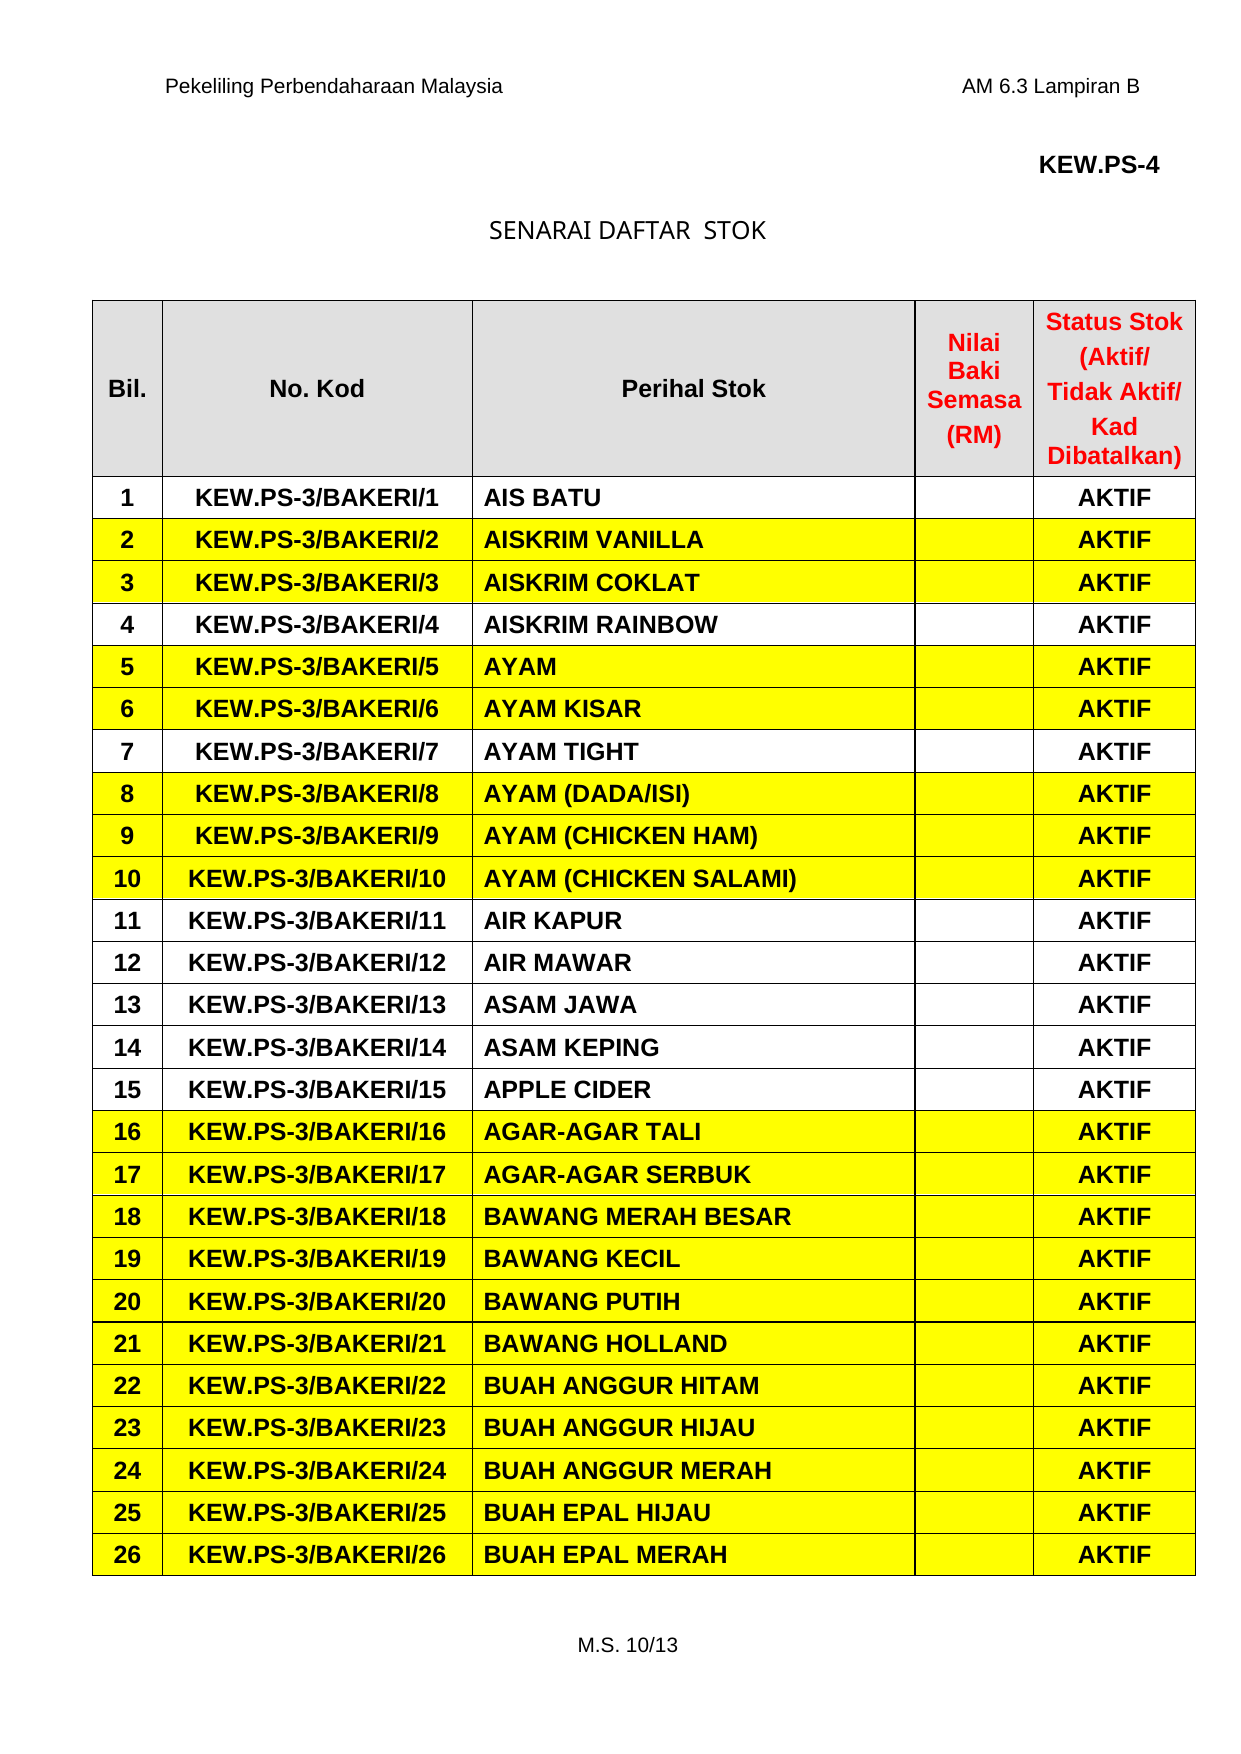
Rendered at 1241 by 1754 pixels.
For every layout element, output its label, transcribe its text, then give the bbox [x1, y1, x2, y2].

table_header Bil. [93, 301, 162, 476]
table_cell KEW.PS-3/BAKERI/20 [163, 1280, 472, 1321]
table_cell AKTIF [1034, 688, 1195, 729]
table_cell 15 [93, 1069, 162, 1110]
table_cell [916, 1323, 1033, 1364]
text SENARAI DAFTAR STOK [165, 213, 1090, 247]
table_cell AKTIF [1034, 1111, 1195, 1152]
table_cell AKTIF [1034, 477, 1195, 518]
table_cell [916, 1407, 1033, 1448]
table_cell AKTIF [1034, 1449, 1195, 1491]
table_cell BAWANG KECIL [473, 1238, 914, 1279]
table_cell 17 [93, 1153, 162, 1194]
table_cell KEW.PS-3/BAKERI/13 [163, 984, 472, 1025]
table_cell [916, 561, 1033, 602]
table_cell [916, 1238, 1033, 1279]
table_cell [916, 773, 1033, 814]
table_cell [916, 1449, 1033, 1491]
table_cell AKTIF [1034, 730, 1195, 772]
table_cell 3 [93, 561, 162, 602]
table_cell KEW.PS-3/BAKERI/25 [163, 1492, 472, 1533]
table_cell 5 [93, 646, 162, 687]
table_cell KEW.PS-3/BAKERI/24 [163, 1449, 472, 1491]
table_cell 9 [93, 815, 162, 856]
table_cell [916, 1365, 1033, 1406]
table_cell AKTIF [1034, 1323, 1195, 1364]
table_cell AKTIF [1034, 942, 1195, 983]
table_cell AISKRIM COKLAT [473, 561, 914, 602]
table_cell 14 [93, 1026, 162, 1068]
table_cell 12 [93, 942, 162, 983]
table_cell AKTIF [1034, 1196, 1195, 1237]
table_cell 7 [93, 730, 162, 772]
table_cell AKTIF [1034, 900, 1195, 941]
table_cell AKTIF [1034, 604, 1195, 645]
table_cell 2 [93, 519, 162, 560]
table_cell BAWANG HOLLAND [473, 1323, 914, 1364]
table_cell 20 [93, 1280, 162, 1321]
table_cell KEW.PS-3/BAKERI/10 [163, 857, 472, 898]
table_cell AKTIF [1034, 646, 1195, 687]
table_cell 4 [93, 604, 162, 645]
table_cell AKTIF [1034, 773, 1195, 814]
table_cell KEW.PS-3/BAKERI/22 [163, 1365, 472, 1406]
table_header No. Kod [163, 301, 472, 476]
table_cell KEW.PS-3/BAKERI/12 [163, 942, 472, 983]
table_cell 22 [93, 1365, 162, 1406]
table_cell AYAM (CHICKEN HAM) [473, 815, 914, 856]
table_cell AKTIF [1034, 1534, 1195, 1575]
table_cell 26 [93, 1534, 162, 1575]
table_cell AYAM (DADA/ISI) [473, 773, 914, 814]
table_cell AISKRIM RAINBOW [473, 604, 914, 645]
table_cell 25 [93, 1492, 162, 1533]
table_cell AYAM (CHICKEN SALAMI) [473, 857, 914, 898]
table_cell AGAR-AGAR TALI [473, 1111, 914, 1152]
table_cell [916, 688, 1033, 729]
table_cell [916, 1069, 1033, 1110]
table_cell KEW.PS-3/BAKERI/23 [163, 1407, 472, 1448]
table_cell AKTIF [1034, 815, 1195, 856]
table_cell KEW.PS-3/BAKERI/17 [163, 1153, 472, 1194]
table_cell BUAH ANGGUR HITAM [473, 1365, 914, 1406]
table_cell 8 [93, 773, 162, 814]
table_cell KEW.PS-3/BAKERI/4 [163, 604, 472, 645]
table_cell AKTIF [1034, 857, 1195, 898]
table_cell [916, 477, 1033, 518]
table_cell KEW.PS-3/BAKERI/26 [163, 1534, 472, 1575]
table_cell APPLE CIDER [473, 1069, 914, 1110]
table_cell AKTIF [1034, 1069, 1195, 1110]
table_cell KEW.PS-3/BAKERI/3 [163, 561, 472, 602]
table_cell 18 [93, 1196, 162, 1237]
table_header Status Stok (Aktif/ Tidak Aktif/ Kad Dibatalkan) [1034, 301, 1195, 476]
table_cell AKTIF [1034, 561, 1195, 602]
table_cell 24 [93, 1449, 162, 1491]
table_cell [916, 942, 1033, 983]
table_cell ASAM JAWA [473, 984, 914, 1025]
table_cell 10 [93, 857, 162, 898]
table_cell 6 [93, 688, 162, 729]
table_cell KEW.PS-3/BAKERI/19 [163, 1238, 472, 1279]
table_cell 23 [93, 1407, 162, 1448]
table_cell KEW.PS-3/BAKERI/8 [163, 773, 472, 814]
table_cell AKTIF [1034, 1026, 1195, 1068]
table_header Perihal Stok [473, 301, 914, 476]
table_cell KEW.PS-3/BAKERI/21 [163, 1323, 472, 1364]
table_cell KEW.PS-3/BAKERI/16 [163, 1111, 472, 1152]
table_cell AYAM TIGHT [473, 730, 914, 772]
table_cell AKTIF [1034, 1407, 1195, 1448]
table_cell [916, 1111, 1033, 1152]
table_cell 21 [93, 1323, 162, 1364]
table_cell AIR KAPUR [473, 900, 914, 941]
table_cell BUAH ANGGUR MERAH [473, 1449, 914, 1491]
table_cell AKTIF [1034, 519, 1195, 560]
table_cell KEW.PS-3/BAKERI/6 [163, 688, 472, 729]
table_cell 19 [93, 1238, 162, 1279]
table_cell AIR MAWAR [473, 942, 914, 983]
table_cell KEW.PS-3/BAKERI/15 [163, 1069, 472, 1110]
table_cell [916, 1280, 1033, 1321]
table_cell [916, 1534, 1033, 1575]
table_cell AISKRIM VANILLA [473, 519, 914, 560]
table_cell KEW.PS-3/BAKERI/18 [163, 1196, 472, 1237]
table_cell KEW.PS-3/BAKERI/9 [163, 815, 472, 856]
table_cell AIS BATU [473, 477, 914, 518]
table_cell [916, 1026, 1033, 1068]
table_cell BAWANG PUTIH [473, 1280, 914, 1321]
table_cell 16 [93, 1111, 162, 1152]
table_cell AKTIF [1034, 1153, 1195, 1194]
table_cell [916, 815, 1033, 856]
table_cell KEW.PS-3/BAKERI/14 [163, 1026, 472, 1068]
table_cell AKTIF [1034, 1238, 1195, 1279]
table_cell [916, 857, 1033, 898]
table_cell [916, 604, 1033, 645]
table_cell BUAH EPAL HIJAU [473, 1492, 914, 1533]
table_cell AKTIF [1034, 1365, 1195, 1406]
table_cell KEW.PS-3/BAKERI/1 [163, 477, 472, 518]
table_cell [916, 1153, 1033, 1194]
table_cell BUAH EPAL MERAH [473, 1534, 914, 1575]
table_cell KEW.PS-3/BAKERI/7 [163, 730, 472, 772]
table_cell AYAM KISAR [473, 688, 914, 729]
table_header Nilai Baki Semasa (RM) [916, 301, 1033, 476]
table_cell 1 [93, 477, 162, 518]
table_cell KEW.PS-3/BAKERI/11 [163, 900, 472, 941]
table_cell [916, 1492, 1033, 1533]
table_cell ASAM KEPING [473, 1026, 914, 1068]
table_cell KEW.PS-3/BAKERI/2 [163, 519, 472, 560]
table_cell BAWANG MERAH BESAR [473, 1196, 914, 1237]
table_cell [916, 984, 1033, 1025]
table_cell 11 [93, 900, 162, 941]
table_cell BUAH ANGGUR HIJAU [473, 1407, 914, 1448]
table_cell AYAM [473, 646, 914, 687]
text KEW.PS-4 [165, 150, 1159, 179]
table_cell 13 [93, 984, 162, 1025]
table_cell KEW.PS-3/BAKERI/5 [163, 646, 472, 687]
table_cell [916, 1196, 1033, 1237]
table_cell AGAR-AGAR SERBUK [473, 1153, 914, 1194]
table_cell [916, 646, 1033, 687]
table_cell AKTIF [1034, 1492, 1195, 1533]
table_cell AKTIF [1034, 1280, 1195, 1321]
table_cell [916, 519, 1033, 560]
table_cell [916, 730, 1033, 772]
table_cell [916, 900, 1033, 941]
table_cell AKTIF [1034, 984, 1195, 1025]
